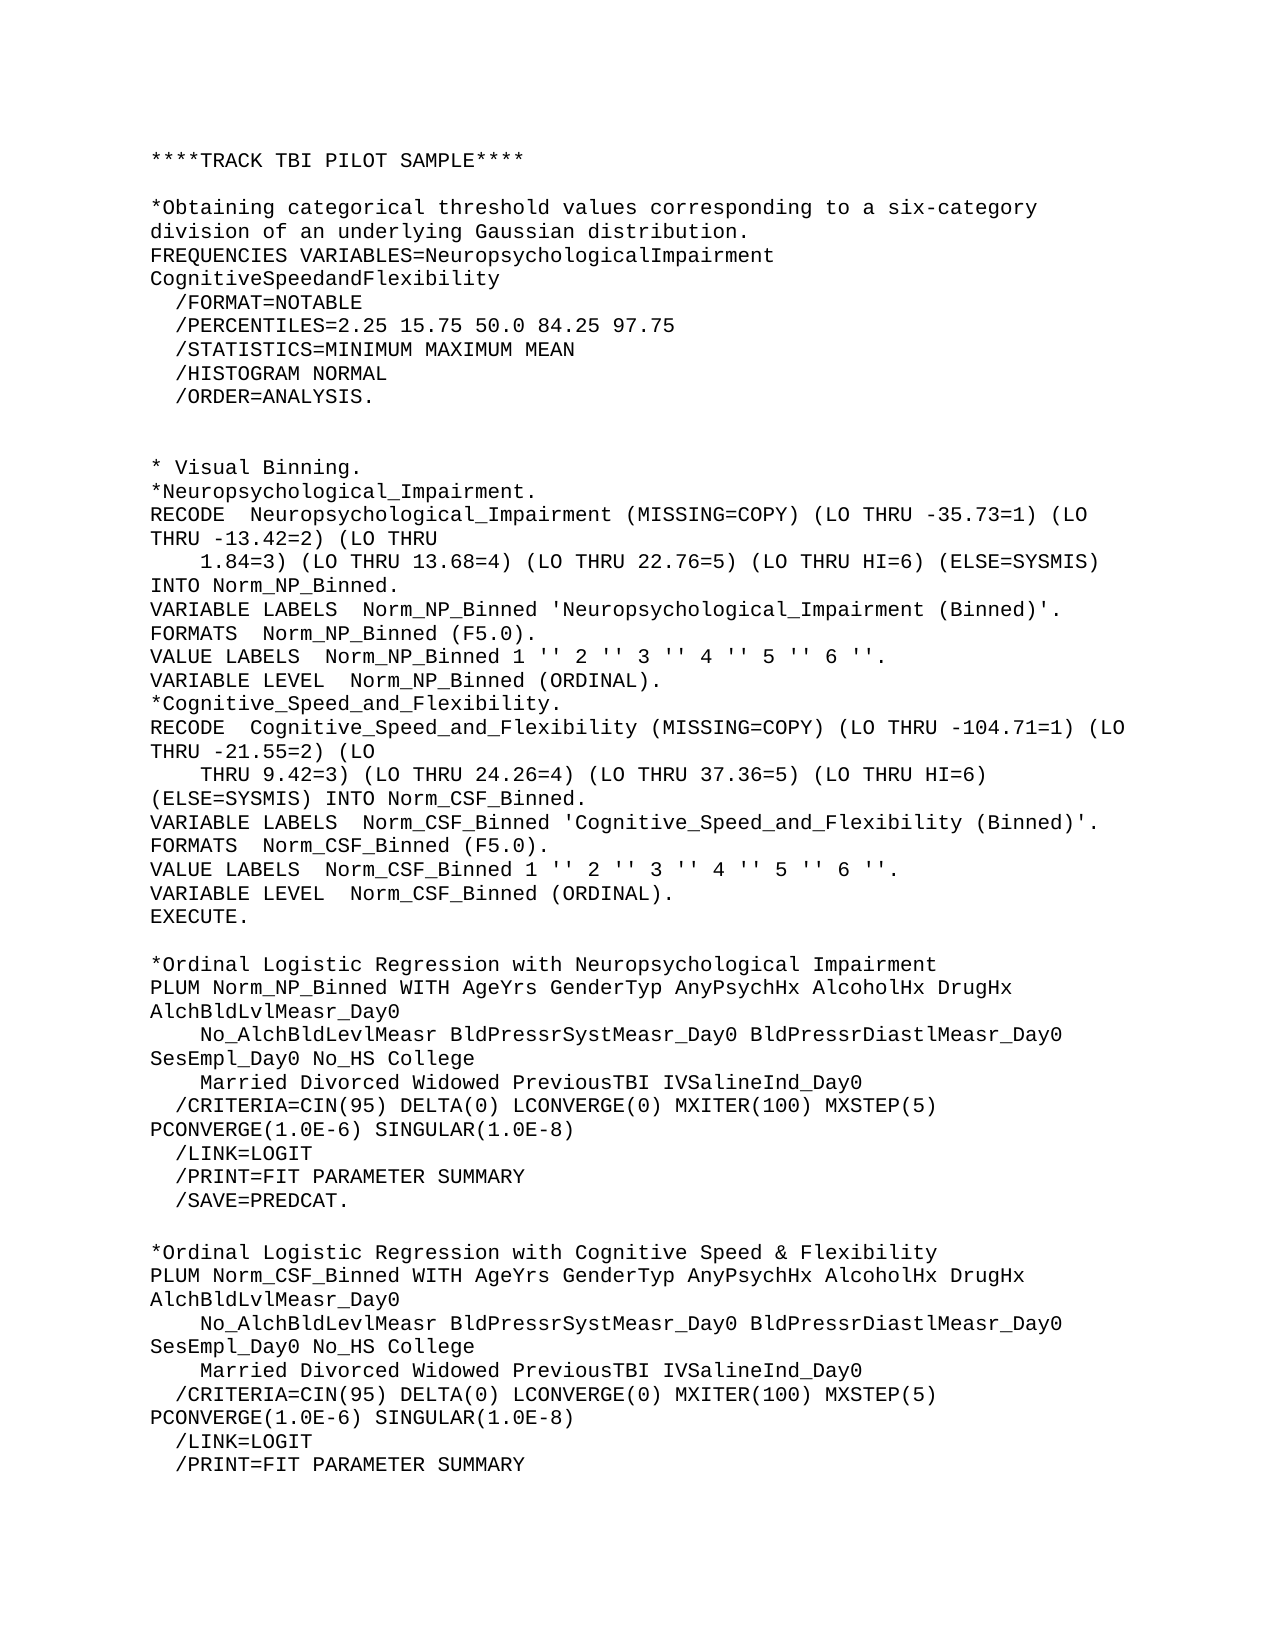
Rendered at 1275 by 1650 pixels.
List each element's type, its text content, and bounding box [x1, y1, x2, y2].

text * Visual Binning. [150, 457, 1125, 481]
text VARIABLE LABELS Norm_CSF_Binned 'Cognitive_Speed_and_Flexibility (Binned)'. [150, 812, 1125, 835]
text /CRITERIA=CIN(95) DELTA(0) LCONVERGE(0) MXITER(100) MXSTEP(5) PCONVERGE(1.0E-6) SINGULAR(1.0E-8) [150, 1383, 1125, 1431]
text FORMATS Norm_NP_Binned (F5.0). [150, 622, 1125, 646]
text /PRINT=FIT PARAMETER SUMMARY [150, 1166, 1125, 1190]
text PLUM Norm_CSF_Binned WITH AgeYrs GenderTyp AnyPsychHx AlcoholHx DrugHx AlchBldLvlMeasr_Day0 [150, 1265, 1125, 1313]
text /CRITERIA=CIN(95) DELTA(0) LCONVERGE(0) MXITER(100) MXSTEP(5) PCONVERGE(1.0E-6) SINGULAR(1.0E-8) [150, 1095, 1125, 1143]
text VARIABLE LEVEL Norm_NP_Binned (ORDINAL). [150, 670, 1125, 693]
text /PERCENTILES=2.25 15.75 50.0 84.25 97.75 [150, 316, 1125, 339]
text VARIABLE LABELS Norm_NP_Binned 'Neuropsychological_Impairment (Binned)'. [150, 599, 1125, 622]
text /ORDER=ANALYSIS. [150, 386, 1125, 410]
text ****TRACK TBI PILOT SAMPLE**** [150, 150, 1125, 174]
text Married Divorced Widowed PreviousTBI IVSalineInd_Day0 [150, 1072, 1125, 1095]
text *Ordinal Logistic Regression with Cognitive Speed & Flexibility [150, 1242, 1125, 1265]
text /LINK=LOGIT [150, 1431, 1125, 1454]
text EXECUTE. [150, 906, 1125, 930]
text /STATISTICS=MINIMUM MAXIMUM MEAN [150, 339, 1125, 363]
text No_AlchBldLevlMeasr BldPressrSystMeasr_Day0 BldPressrDiastlMeasr_Day0 SesEmpl_Day0 No_HS College [150, 1024, 1125, 1072]
text RECODE Cognitive_Speed_and_Flexibility (MISSING=COPY) (LO THRU -104.71=1) (LO THRU -21.55=2) (LO [150, 717, 1125, 764]
text *Cognitive_Speed_and_Flexibility. [150, 693, 1125, 717]
text *Obtaining categorical threshold values corresponding to a six-category division of an underlying Gaussian distribution. [150, 197, 1125, 244]
text /PRINT=FIT PARAMETER SUMMARY [150, 1454, 1125, 1478]
text VALUE LABELS Norm_NP_Binned 1 '' 2 '' 3 '' 4 '' 5 '' 6 ''. [150, 646, 1125, 670]
text 1.84=3) (LO THRU 13.68=4) (LO THRU 22.76=5) (LO THRU HI=6) (ELSE=SYSMIS) INTO Norm_NP_Binned. [150, 552, 1125, 599]
text FORMATS Norm_CSF_Binned (F5.0). [150, 835, 1125, 859]
text THRU 9.42=3) (LO THRU 24.26=4) (LO THRU 37.36=5) (LO THRU HI=6) (ELSE=SYSMIS) INTO Norm_CSF_Binned. [150, 764, 1125, 812]
text FREQUENCIES VARIABLES=NeuropsychologicalImpairment CognitiveSpeedandFlexibility [150, 244, 1125, 292]
text *Ordinal Logistic Regression with Neuropsychological Impairment [150, 953, 1125, 977]
text PLUM Norm_NP_Binned WITH AgeYrs GenderTyp AnyPsychHx AlcoholHx DrugHx AlchBldLvlMeasr_Day0 [150, 977, 1125, 1024]
text /HISTOGRAM NORMAL [150, 363, 1125, 386]
text No_AlchBldLevlMeasr BldPressrSystMeasr_Day0 BldPressrDiastlMeasr_Day0 SesEmpl_Day0 No_HS College [150, 1313, 1125, 1360]
text VALUE LABELS Norm_CSF_Binned 1 '' 2 '' 3 '' 4 '' 5 '' 6 ''. [150, 859, 1125, 883]
text VARIABLE LEVEL Norm_CSF_Binned (ORDINAL). [150, 883, 1125, 906]
text RECODE Neuropsychological_Impairment (MISSING=COPY) (LO THRU -35.73=1) (LO THRU -13.42=2) (LO THRU [150, 504, 1125, 552]
text /FORMAT=NOTABLE [150, 292, 1125, 316]
text /LINK=LOGIT [150, 1143, 1125, 1166]
text *Neuropsychological_Impairment. [150, 481, 1125, 504]
text /SAVE=PREDCAT. [150, 1190, 1125, 1214]
text Married Divorced Widowed PreviousTBI IVSalineInd_Day0 [150, 1360, 1125, 1383]
